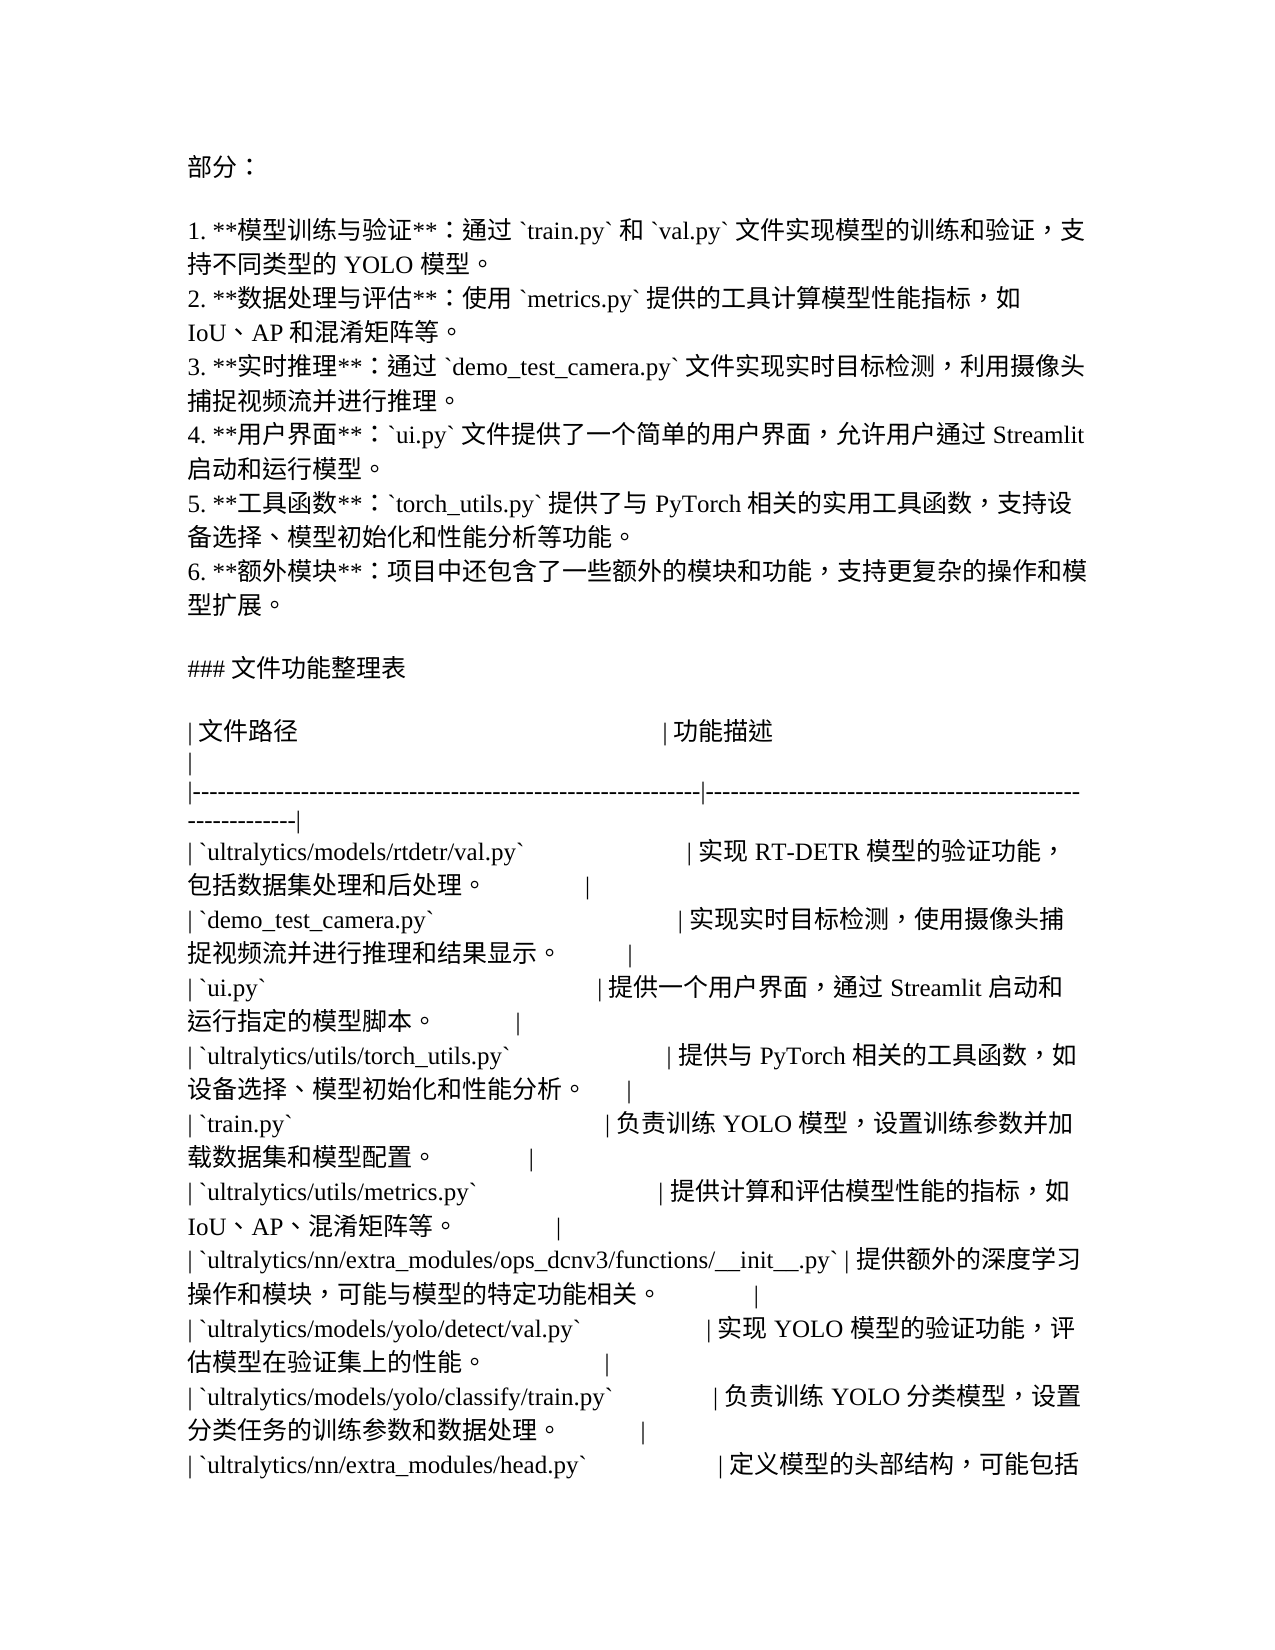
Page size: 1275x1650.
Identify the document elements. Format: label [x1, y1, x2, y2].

text [187, 150, 1087, 1481]
